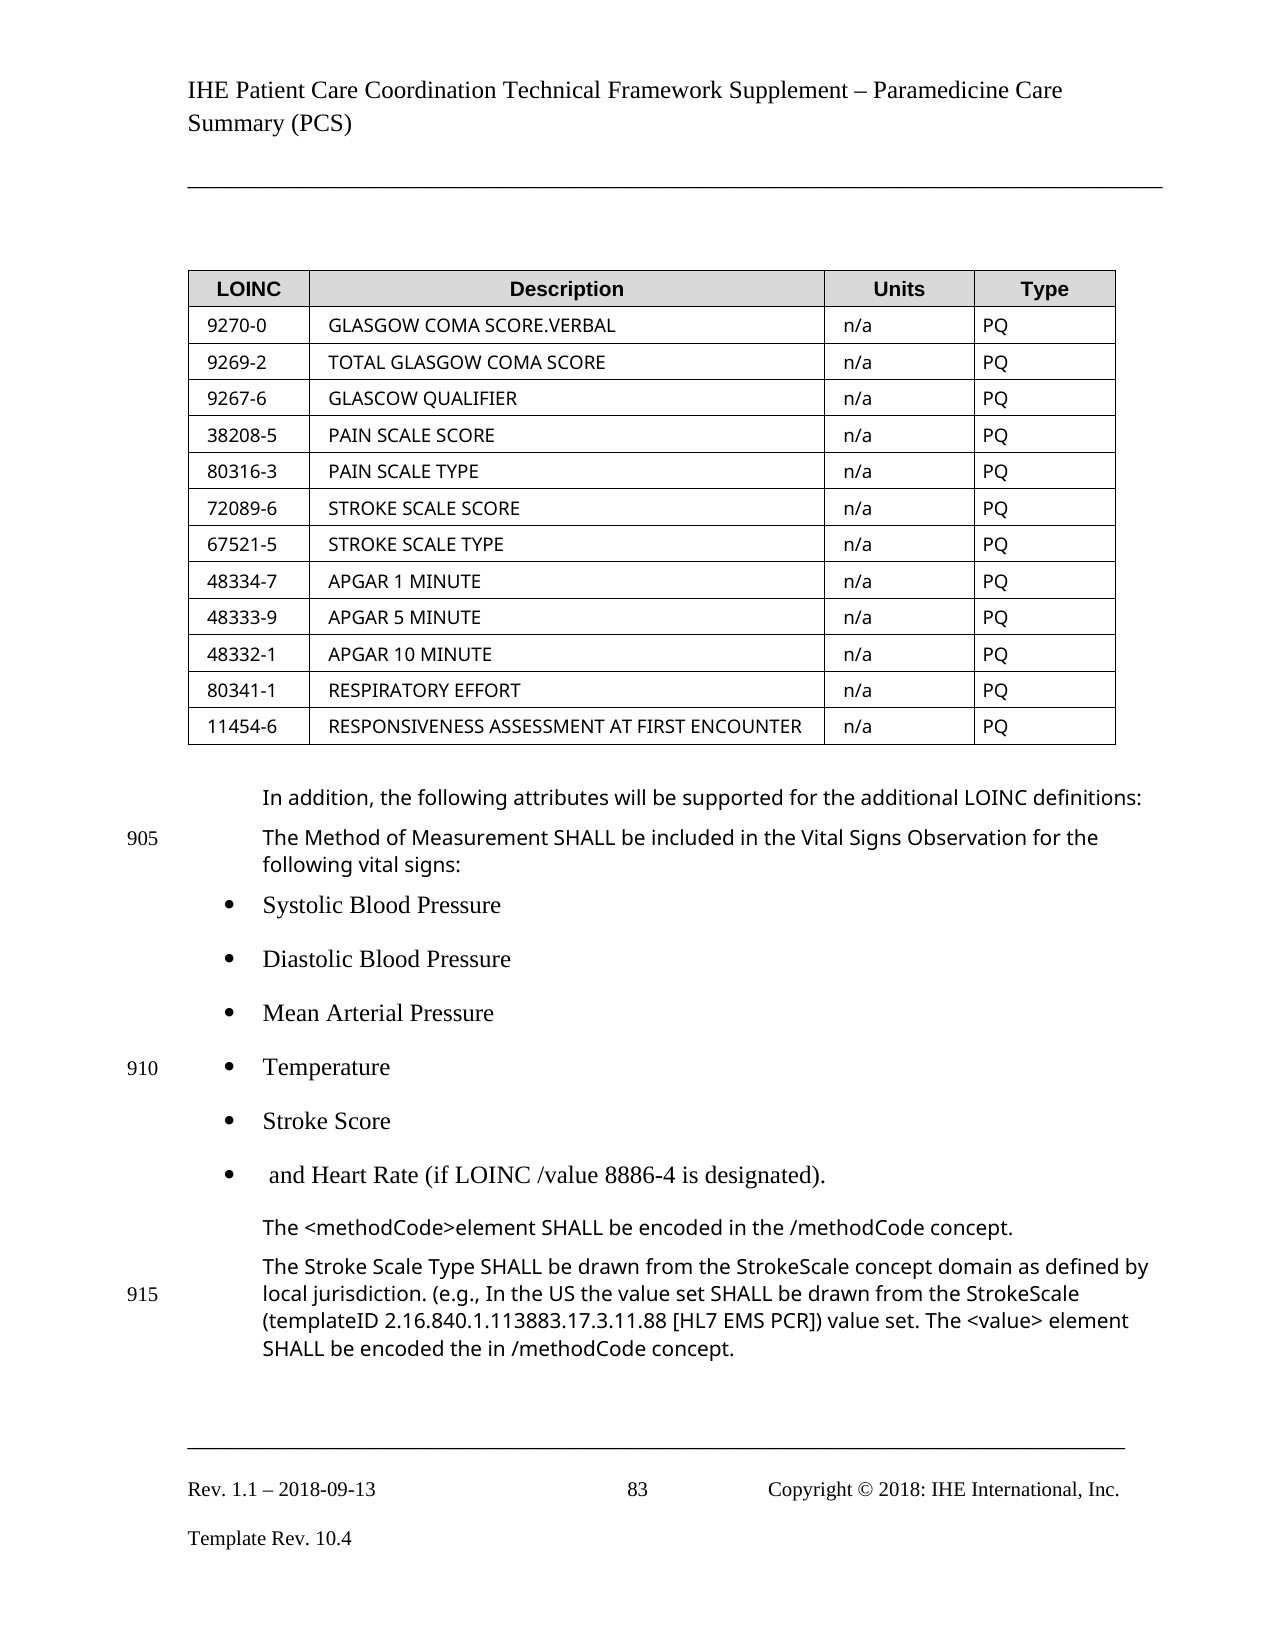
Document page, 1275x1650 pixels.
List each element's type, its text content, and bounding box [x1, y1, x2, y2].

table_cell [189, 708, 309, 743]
text The Method of Measurement SHALL be included in the Vital Signs Observation for the following vital signs: [262, 824, 1162, 878]
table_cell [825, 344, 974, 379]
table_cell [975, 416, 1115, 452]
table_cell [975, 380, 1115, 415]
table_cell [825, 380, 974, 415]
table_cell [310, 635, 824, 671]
text In addition, the following attributes will be supported for the additional LOINC definitions: [262, 784, 1162, 811]
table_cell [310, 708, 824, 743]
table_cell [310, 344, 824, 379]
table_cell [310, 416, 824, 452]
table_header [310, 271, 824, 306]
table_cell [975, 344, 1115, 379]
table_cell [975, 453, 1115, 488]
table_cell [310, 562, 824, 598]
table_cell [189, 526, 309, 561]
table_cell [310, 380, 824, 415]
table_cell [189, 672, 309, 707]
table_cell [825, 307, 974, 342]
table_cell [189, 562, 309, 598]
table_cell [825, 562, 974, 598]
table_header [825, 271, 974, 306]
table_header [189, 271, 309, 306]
list Temperature [225, 1052, 1162, 1081]
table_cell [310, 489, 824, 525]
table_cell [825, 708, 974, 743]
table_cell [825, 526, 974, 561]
text The <methodCode>element SHALL be encoded in the /methodCode concept. [262, 1213, 1162, 1241]
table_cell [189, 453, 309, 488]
text The Stroke Scale Type SHALL be drawn from the StrokeScale concept domain as defined by local jurisdiction. (e.g., In the US the value set SHALL be drawn from the StrokeScale (templateID 2.16.840.1.113883.17.3.11.88 [HL7 EMS PCR]) value set. The <value> element SHALL be encoded the in /methodCode concept. [262, 1253, 1162, 1361]
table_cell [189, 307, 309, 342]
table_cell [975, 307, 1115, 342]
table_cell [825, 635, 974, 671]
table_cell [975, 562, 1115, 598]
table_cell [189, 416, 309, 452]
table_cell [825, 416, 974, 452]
list Mean Arterial Pressure [225, 998, 1162, 1027]
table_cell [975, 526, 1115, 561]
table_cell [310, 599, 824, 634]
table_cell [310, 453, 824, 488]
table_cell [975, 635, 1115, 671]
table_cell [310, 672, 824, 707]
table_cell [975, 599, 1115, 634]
list and Heart Rate (if LOINC /value 8886-4 is designated). [225, 1160, 1162, 1188]
list Stroke Score [225, 1106, 1162, 1134]
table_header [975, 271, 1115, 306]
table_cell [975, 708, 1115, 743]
list Diastolic Blood Pressure [225, 944, 1162, 973]
list Systolic Blood Pressure [225, 890, 1162, 919]
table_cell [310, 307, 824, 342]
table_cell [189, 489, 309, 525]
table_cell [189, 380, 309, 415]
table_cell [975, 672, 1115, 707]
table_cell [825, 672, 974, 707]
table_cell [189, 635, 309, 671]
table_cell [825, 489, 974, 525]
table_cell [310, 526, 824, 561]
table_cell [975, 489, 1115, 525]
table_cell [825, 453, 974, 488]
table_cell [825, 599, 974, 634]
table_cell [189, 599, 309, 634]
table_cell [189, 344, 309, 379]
